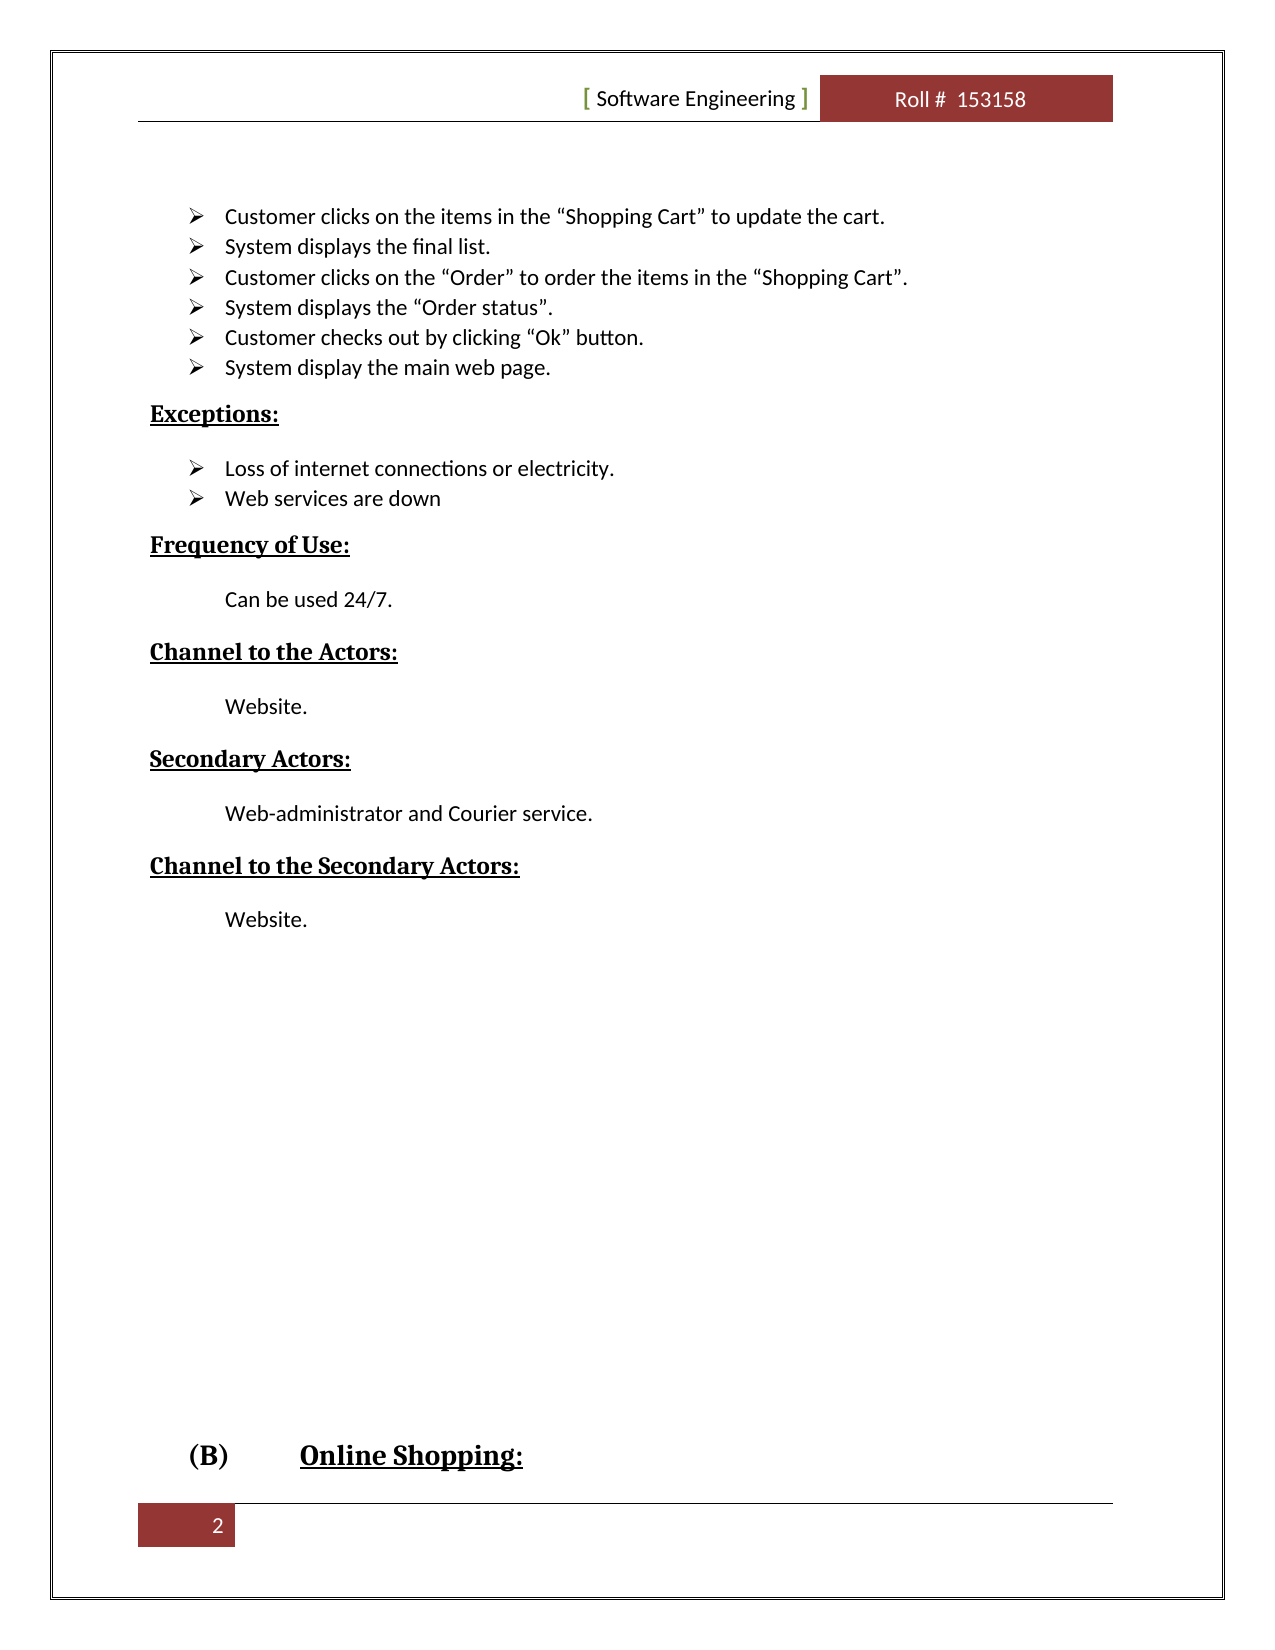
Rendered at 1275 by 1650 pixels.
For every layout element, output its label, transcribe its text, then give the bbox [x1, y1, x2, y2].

text Website. [150, 692, 1125, 720]
list Customer clicks on the items in the “Shopping Cart” to update the cart. [187, 202, 1125, 230]
list Loss of internet connections or electricity. [187, 454, 1125, 482]
list System display the main web page. [187, 353, 1125, 381]
text Web-administrator and Courier service. [150, 799, 1125, 827]
text Can be used 24/7. [150, 585, 1125, 613]
text Channel to the Actors: [150, 638, 1125, 667]
list Online Shopping: [187, 1439, 1125, 1472]
text Frequency of Use: [150, 531, 1125, 560]
text Website. [150, 906, 1125, 934]
text Secondary Actors: [150, 745, 1125, 774]
list Customer clicks on the “Order” to order the items in the “Shopping Cart”. [187, 263, 1125, 291]
list System displays the “Order status”. [187, 293, 1125, 321]
list System displays the final list. [187, 232, 1125, 261]
list Customer checks out by clicking “Ok” button. [187, 323, 1125, 351]
list Web services are down [187, 484, 1125, 512]
text Exceptions: [150, 400, 1125, 429]
text Channel to the Secondary Actors: [150, 852, 1125, 881]
